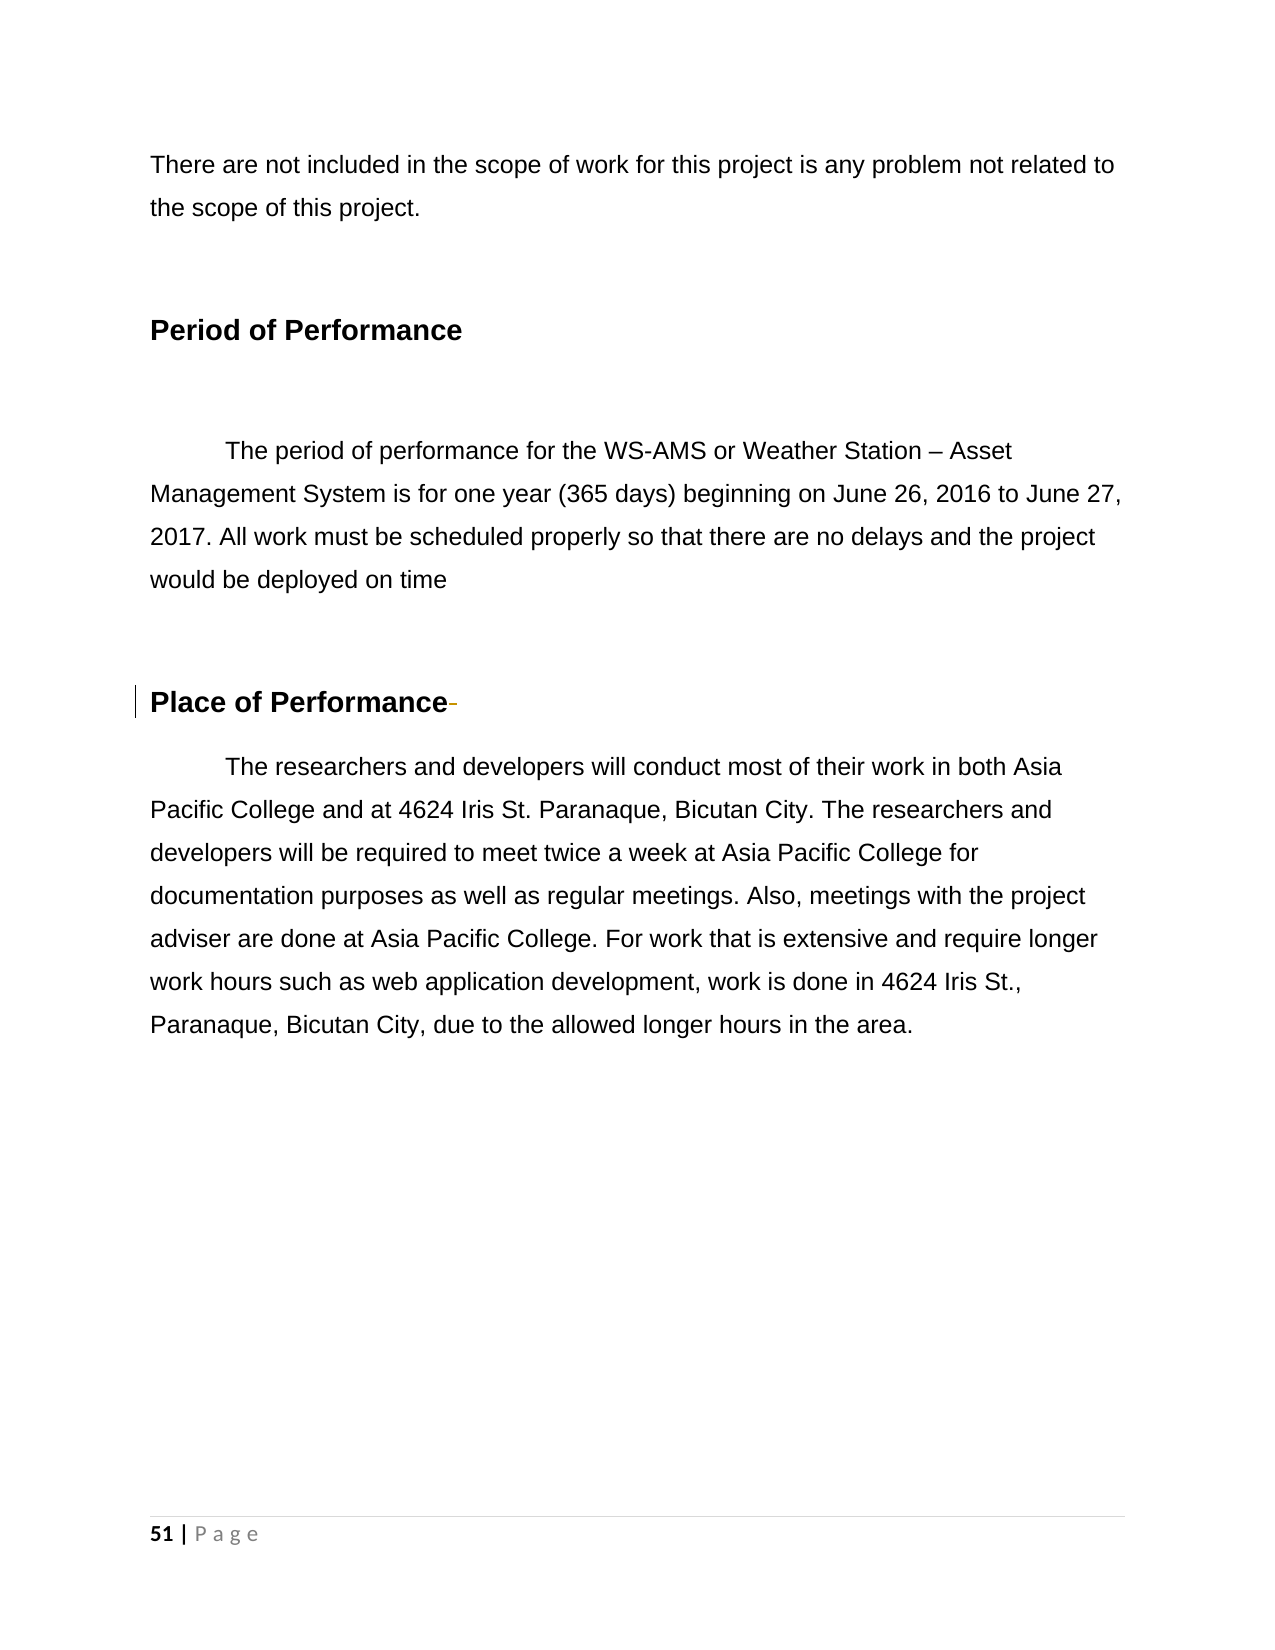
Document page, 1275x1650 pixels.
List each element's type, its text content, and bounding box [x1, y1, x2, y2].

text The researchers and developers will conduct most of their work in both Asia Pacific College and at 4624 Iris St. Paranaque, Bicutan City. The researchers and developers will be required to meet twice a week at Asia Pacific College for documentation purposes as well as regular meetings. Also, meetings with the project adviser are done at Asia Pacific College. For work that is extensive and require longer work hours such as web application development, work is done in 4624 Iris St., Paranaque, Bicutan City, due to the allowed longer hours in the area. [150, 752, 1125, 1039]
text Place of Performance [150, 685, 1125, 718]
text The period of performance for the WS-AMS or Weather Station – Asset Management System is for one year (365 days) beginning on June 26, 2016 to June 27, 2017. All work must be scheduled properly so that there are no delays and the project would be deployed on time [150, 436, 1125, 594]
text Period of Performance [150, 313, 1125, 346]
text There are not included in the scope of work for this project is any problem not related to the scope of this project. [150, 150, 1125, 222]
